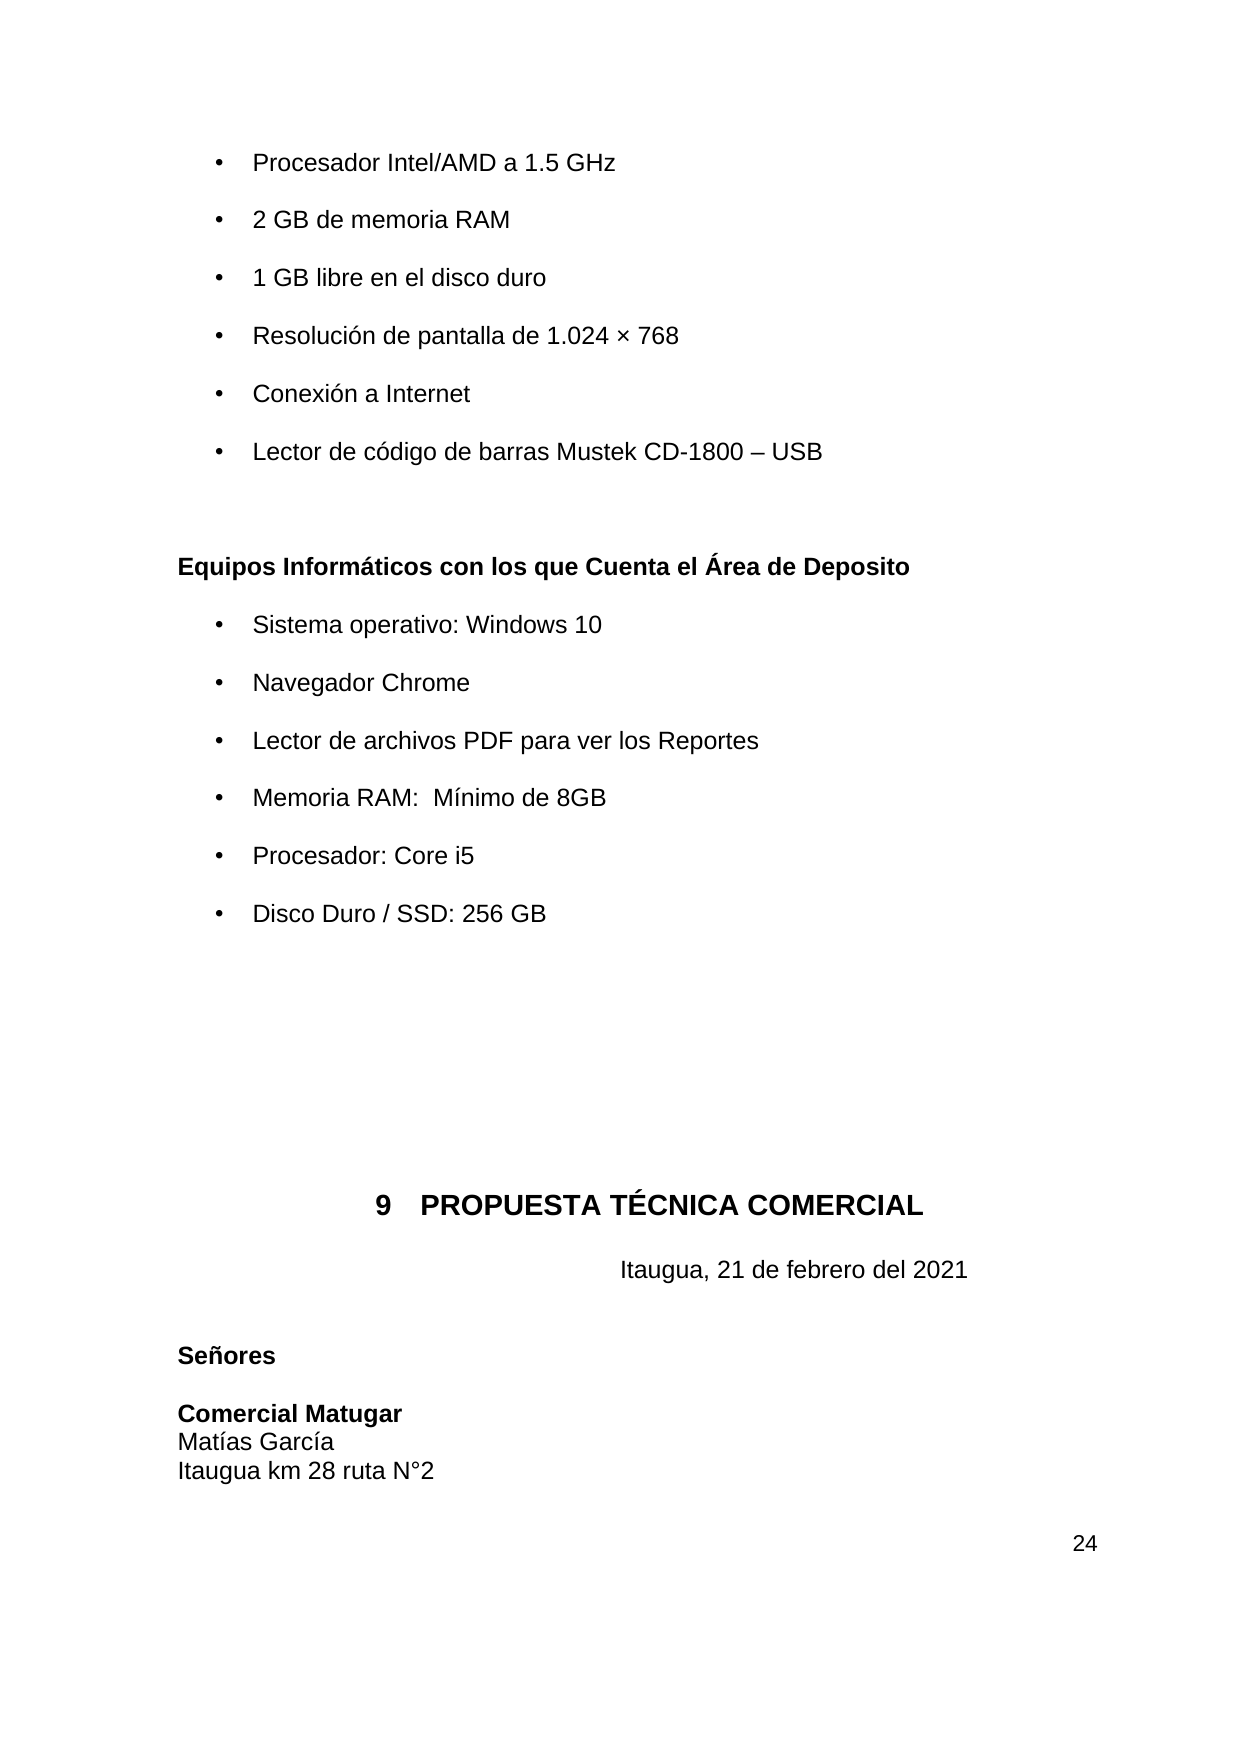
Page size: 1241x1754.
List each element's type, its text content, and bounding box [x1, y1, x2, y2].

list Sistema operativo: Windows 10 [215, 610, 1122, 639]
subtitle PROPUESTA TÉCNICA COMERCIAL [177, 1188, 1122, 1221]
list Lector de archivos PDF para ver los Reportes [215, 726, 1122, 754]
list Lector de código de barras Mustek CD-1800 – USB [215, 437, 1122, 466]
text Señores [177, 1341, 1122, 1370]
text Equipos Informáticos con los que Cuenta el Área de Deposito [177, 552, 1122, 581]
text Matías García [177, 1427, 1122, 1456]
list 1 GB libre en el disco duro [215, 263, 1122, 292]
list Procesador Intel/AMD a 1.5 GHz [215, 148, 1122, 177]
list Navegador Chrome [215, 668, 1122, 697]
text Itaugua, 21 de febrero del 2021 [546, 1255, 1122, 1283]
list Conexión a Internet [215, 379, 1122, 408]
text Itaugua km 28 ruta N°2 [177, 1456, 1122, 1485]
list Resolución de pantalla de 1.024 × 768 [215, 321, 1122, 350]
list Procesador: Core i5 [215, 841, 1122, 870]
list 2 GB de memoria RAM [215, 206, 1122, 234]
text Comercial Matugar [177, 1398, 1122, 1427]
list Memoria RAM: Mínimo de 8GB [215, 783, 1122, 812]
list Disco Duro / SSD: 256 GB [215, 899, 1122, 928]
